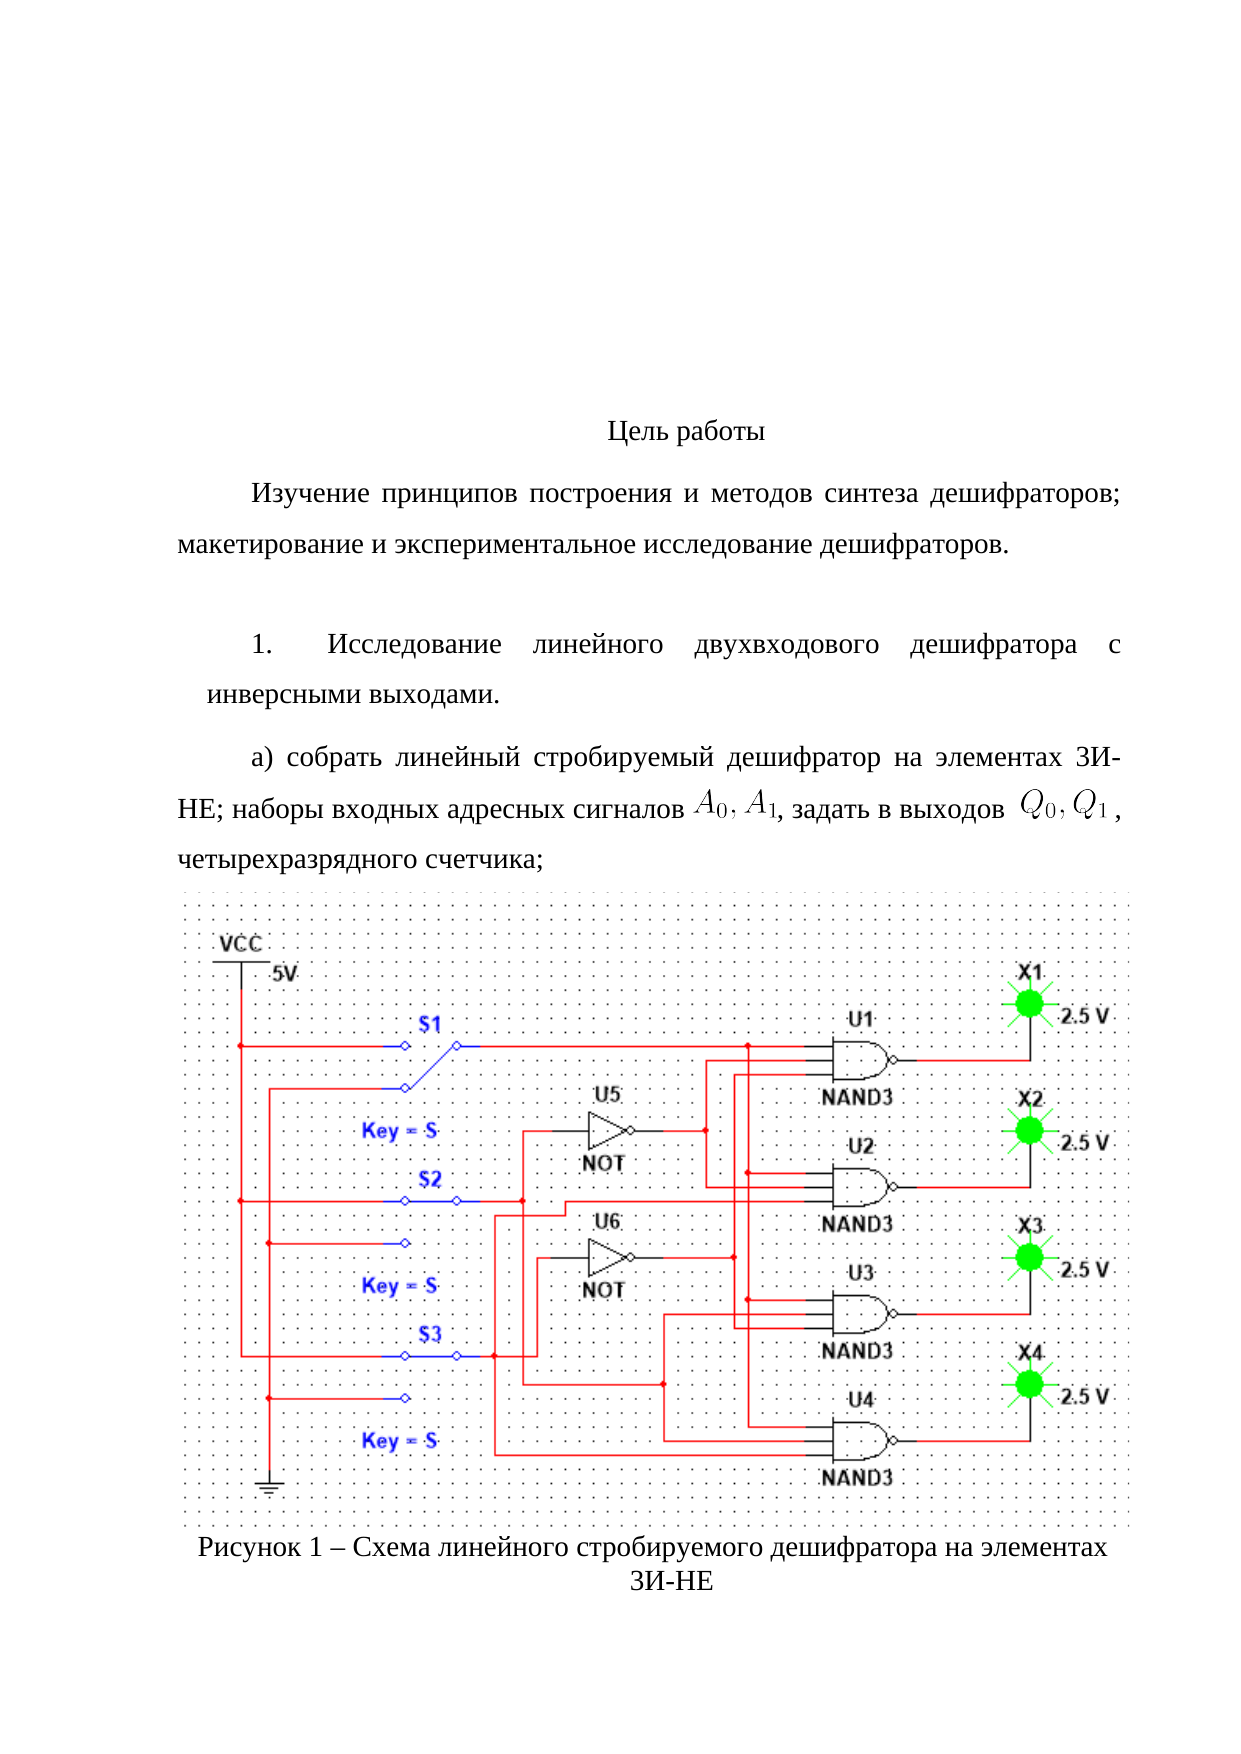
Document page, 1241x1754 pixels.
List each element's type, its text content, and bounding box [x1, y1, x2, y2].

text Рисунок 1 – Схема линейного стробируемого дешифратора на элементах 3И-НЕ [184, 1530, 1122, 1597]
picture [183, 892, 1130, 1530]
subtitle Цель работы [177, 413, 1122, 446]
picture [1021, 789, 1107, 819]
text Изучение принципов построения и методов синтеза дешифраторов; макетирование и экспериментальное исследование дешифраторов. [177, 475, 1122, 559]
subtitle Исследование линейного двухвходового дешифратора с инверсными выходами. [207, 626, 1122, 710]
text а) собрать линейный стробируемый дешифратор на элементах 3И-НЕ; наборы входных адресных сигналов , задать в выходов , четырехразрядного счетчика; [177, 739, 1122, 875]
picture [693, 789, 777, 819]
